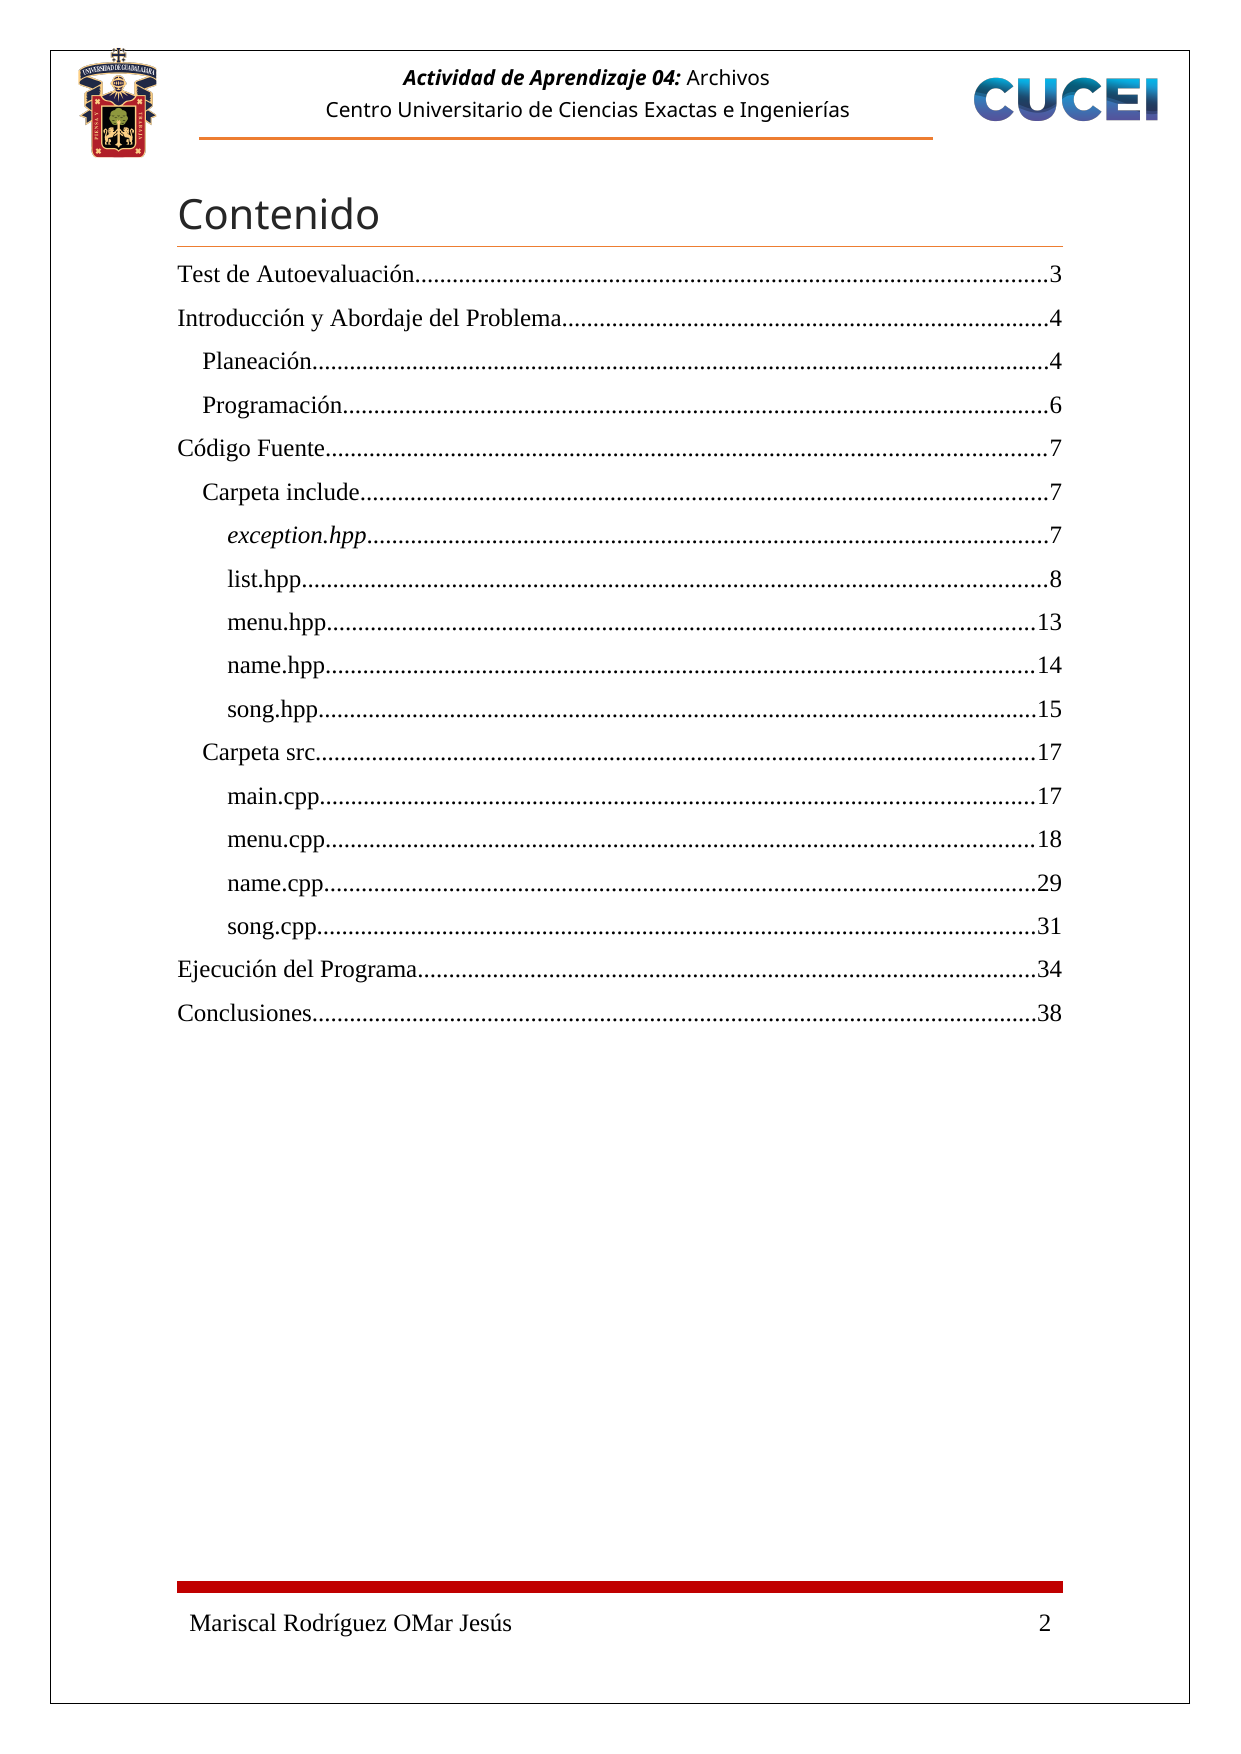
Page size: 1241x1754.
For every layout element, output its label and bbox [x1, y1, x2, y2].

picture [967, 64, 1189, 122]
picture [78, 47, 157, 158]
